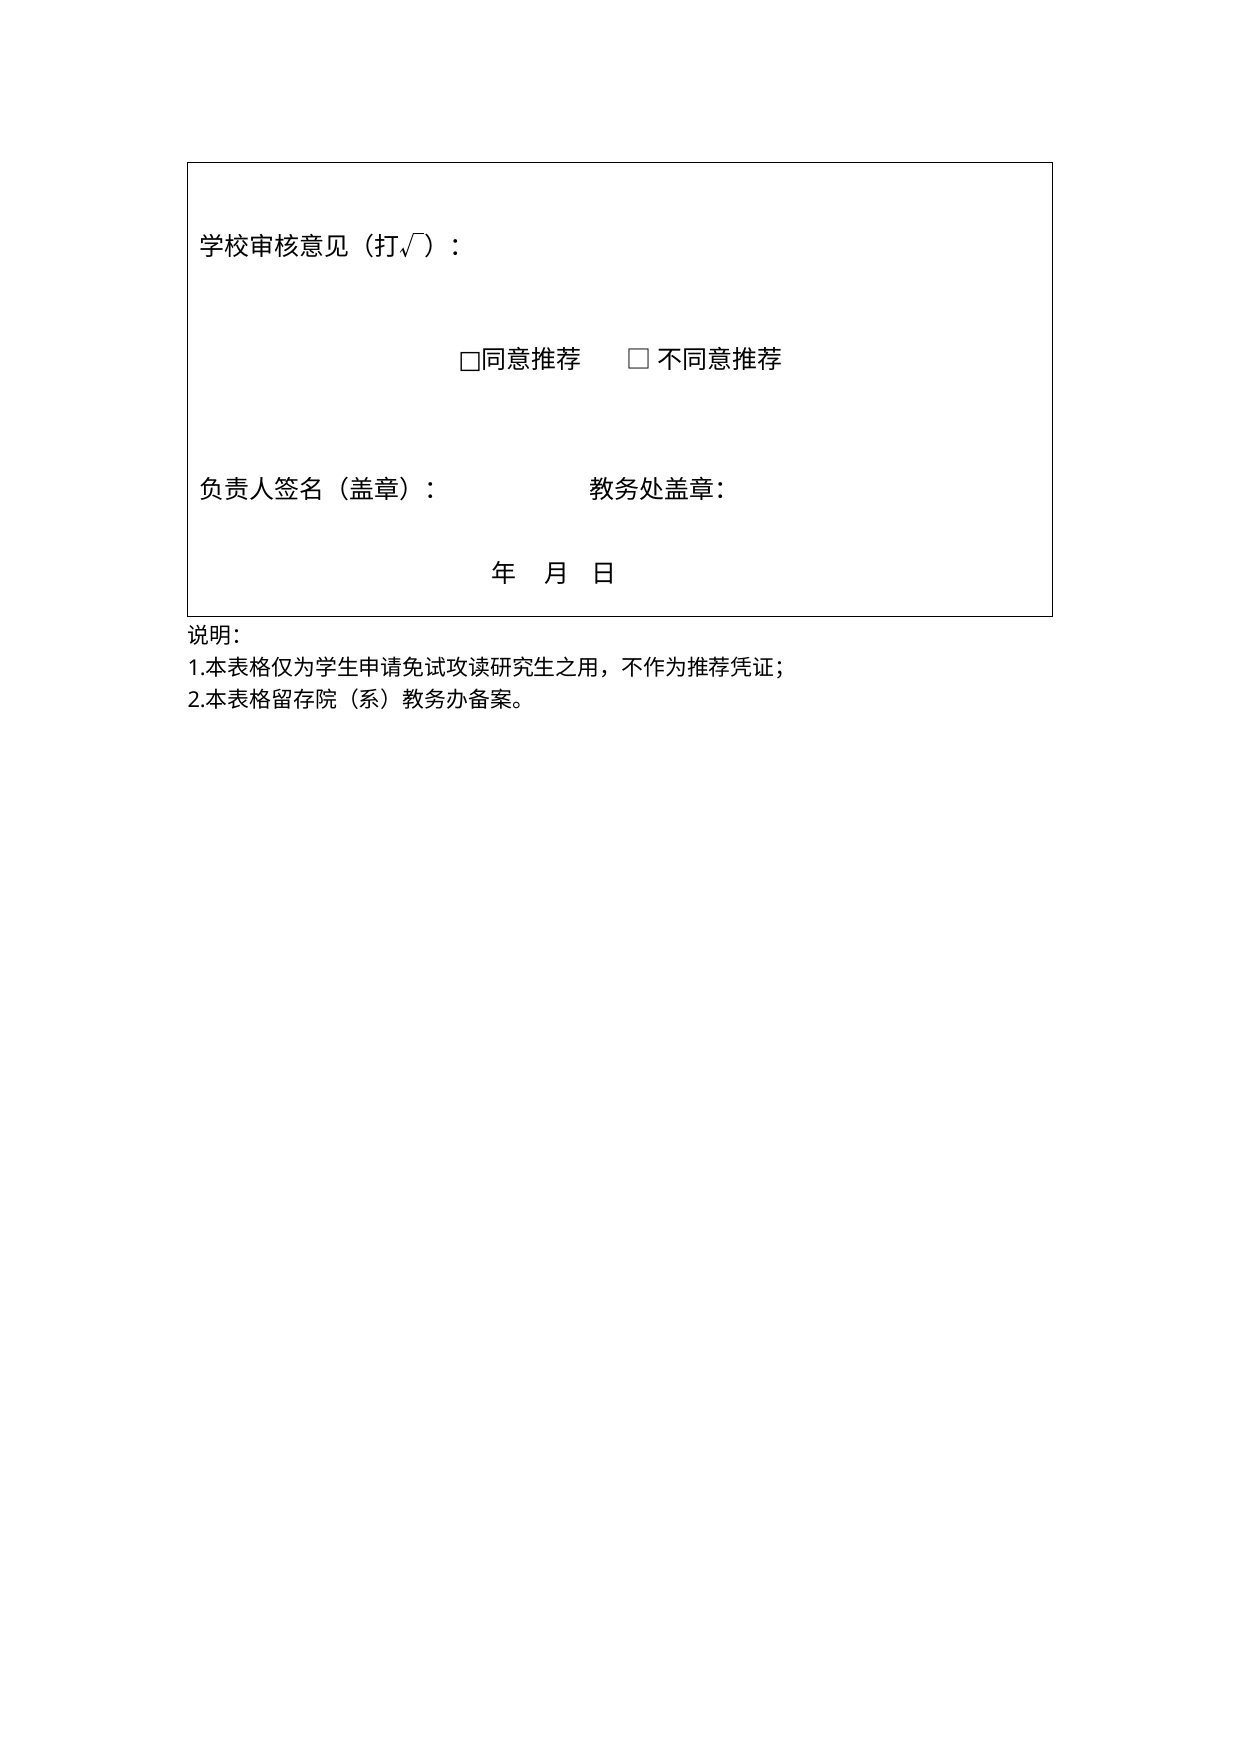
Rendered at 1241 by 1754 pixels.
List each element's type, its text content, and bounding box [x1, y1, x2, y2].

text 说明： [187, 617, 1053, 650]
text 2.本表格留存院（系）教务办备案。 [187, 682, 1053, 715]
table_cell 学校审核意见（打√）： □同意推荐 □ 不同意推荐 负责人签名（盖章）： 教务处盖章： 年 月 日 [188, 163, 1052, 616]
text 1.本表格仅为学生申请免试攻读研究生之用，不作为推荐凭证； [187, 650, 1053, 682]
